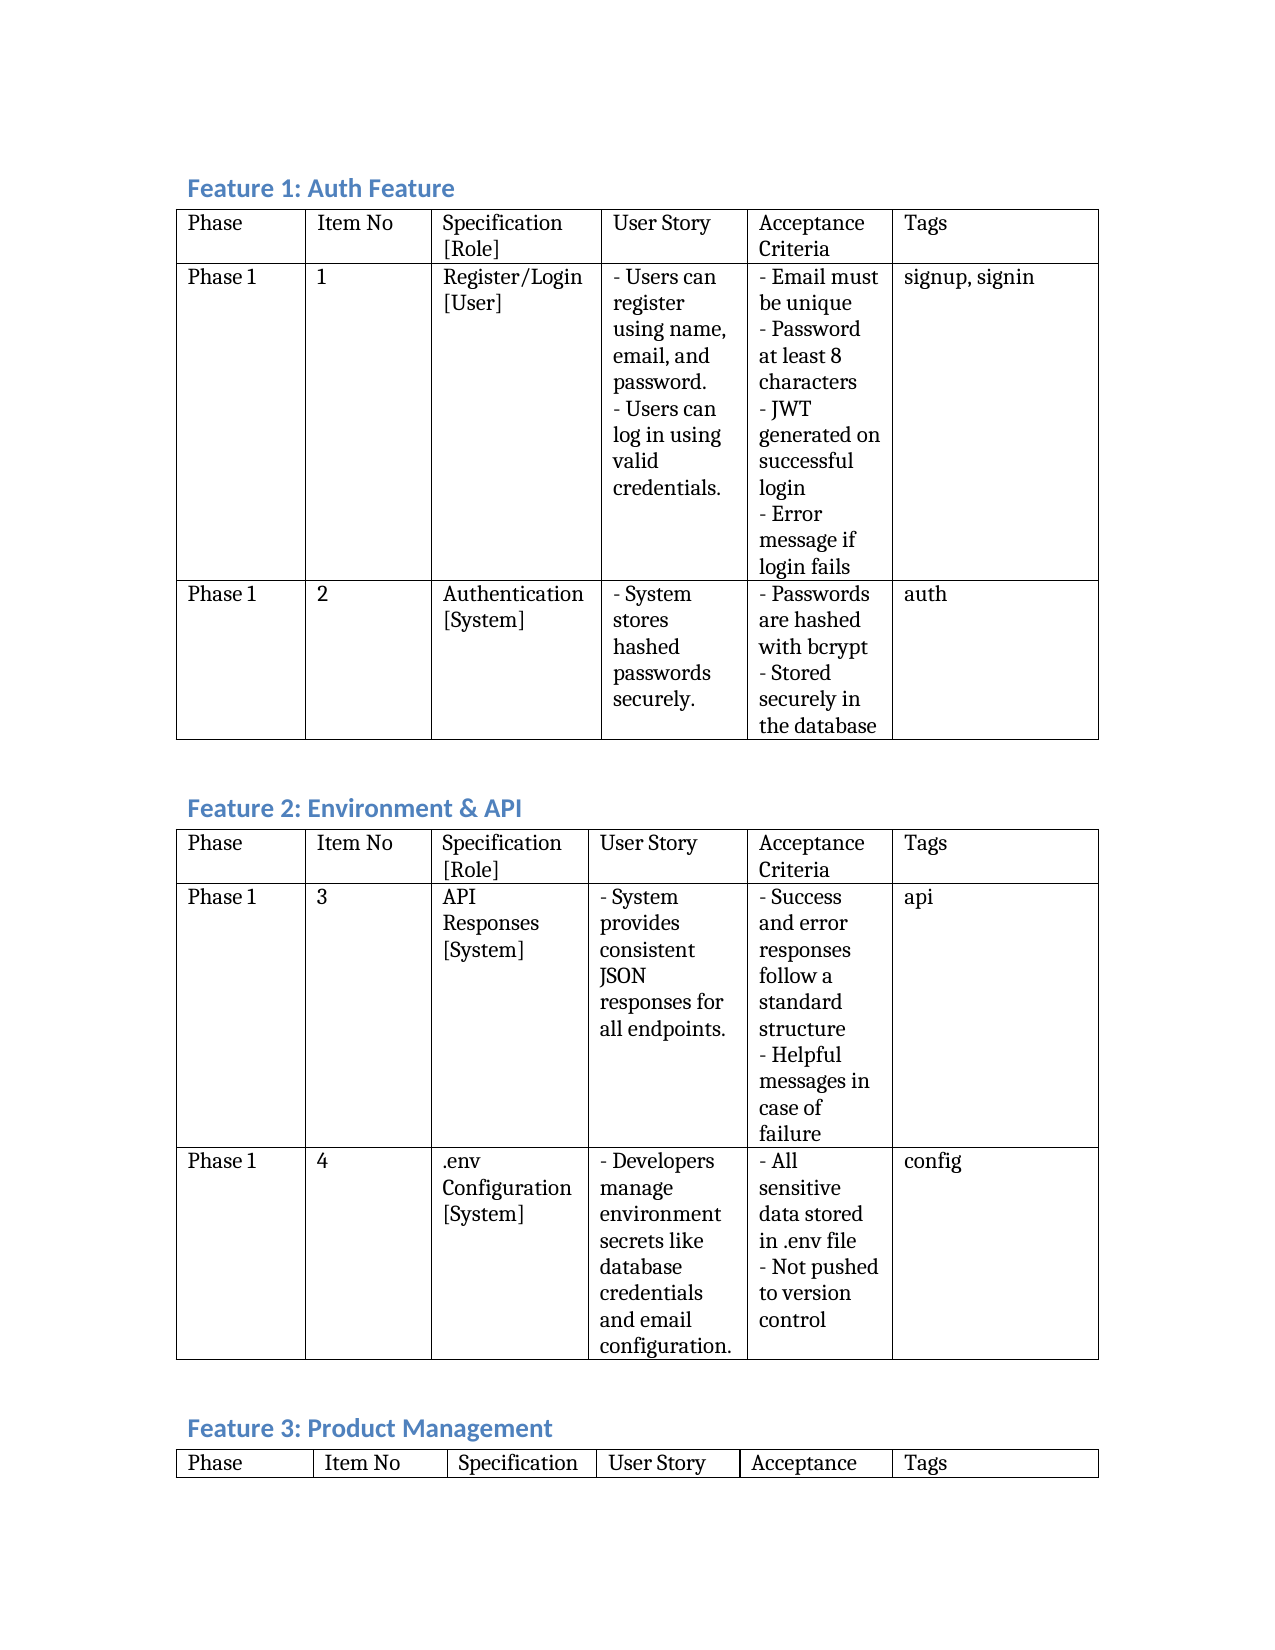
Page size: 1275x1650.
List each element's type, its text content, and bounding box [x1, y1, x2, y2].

table_cell api [893, 884, 1098, 1147]
table_header User Story [597, 1450, 739, 1477]
subtitle Feature 1: Auth Feature [187, 171, 1087, 204]
table_header Specification [Role] [432, 210, 601, 262]
table_cell - All sensitive data stored in .env file - Not pushed to version control [748, 1148, 892, 1359]
table_cell 4 [306, 1148, 431, 1359]
table_header Acceptance Criteria [741, 1450, 892, 1477]
table_header User Story [602, 210, 747, 262]
table_header Item No [306, 210, 431, 262]
subtitle Feature 3: Product Management [187, 1411, 1087, 1444]
subtitle Feature 2: Environment & API [187, 791, 1087, 824]
table_cell Phase 1 [177, 884, 305, 1147]
table_cell 1 [306, 264, 431, 580]
table_cell - Users can register using name, email, and password. - Users can log in using valid credentials. [602, 264, 747, 580]
table_cell config [893, 1148, 1098, 1359]
table_header Tags [893, 1450, 1098, 1477]
table_header User Story [589, 830, 747, 883]
table_cell 2 [306, 581, 431, 739]
table_cell - Passwords are hashed with bcrypt - Stored securely in the database [748, 581, 892, 739]
table_header Phase [177, 830, 305, 883]
table_header Acceptance Criteria [748, 830, 892, 883]
table_header Item No [306, 830, 431, 883]
table_cell Register/Login [User] [432, 264, 601, 580]
table_header Phase [177, 210, 305, 262]
table_cell - Email must be unique - Password at least 8 characters - JWT generated on successful login - Error message if login fails [748, 264, 892, 580]
table_header Phase [177, 1450, 313, 1477]
table_header Tags [893, 210, 1098, 262]
table_header Acceptance Criteria [748, 210, 892, 262]
table_cell 3 [306, 884, 431, 1147]
table_cell Phase 1 [177, 1148, 305, 1359]
table_cell Phase 1 [177, 264, 305, 580]
table_header Specification [Role] [432, 830, 588, 883]
table_header Item No [314, 1450, 447, 1477]
table_cell .env Configuration [System] [432, 1148, 588, 1359]
table_cell - Developers manage environment secrets like database credentials and email configuration. [589, 1148, 747, 1359]
table_cell signup, signin [893, 264, 1098, 580]
table_cell Authentication [System] [432, 581, 601, 739]
table_cell Phase 1 [177, 581, 305, 739]
table_cell - System provides consistent JSON responses for all endpoints. [589, 884, 747, 1147]
table_cell - Success and error responses follow a standard structure - Helpful messages in case of failure [748, 884, 892, 1147]
table_cell - System stores hashed passwords securely. [602, 581, 747, 739]
table_cell auth [893, 581, 1098, 739]
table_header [448, 1450, 596, 1477]
table_header Tags [893, 830, 1098, 883]
table_cell API Responses [System] [432, 884, 588, 1147]
